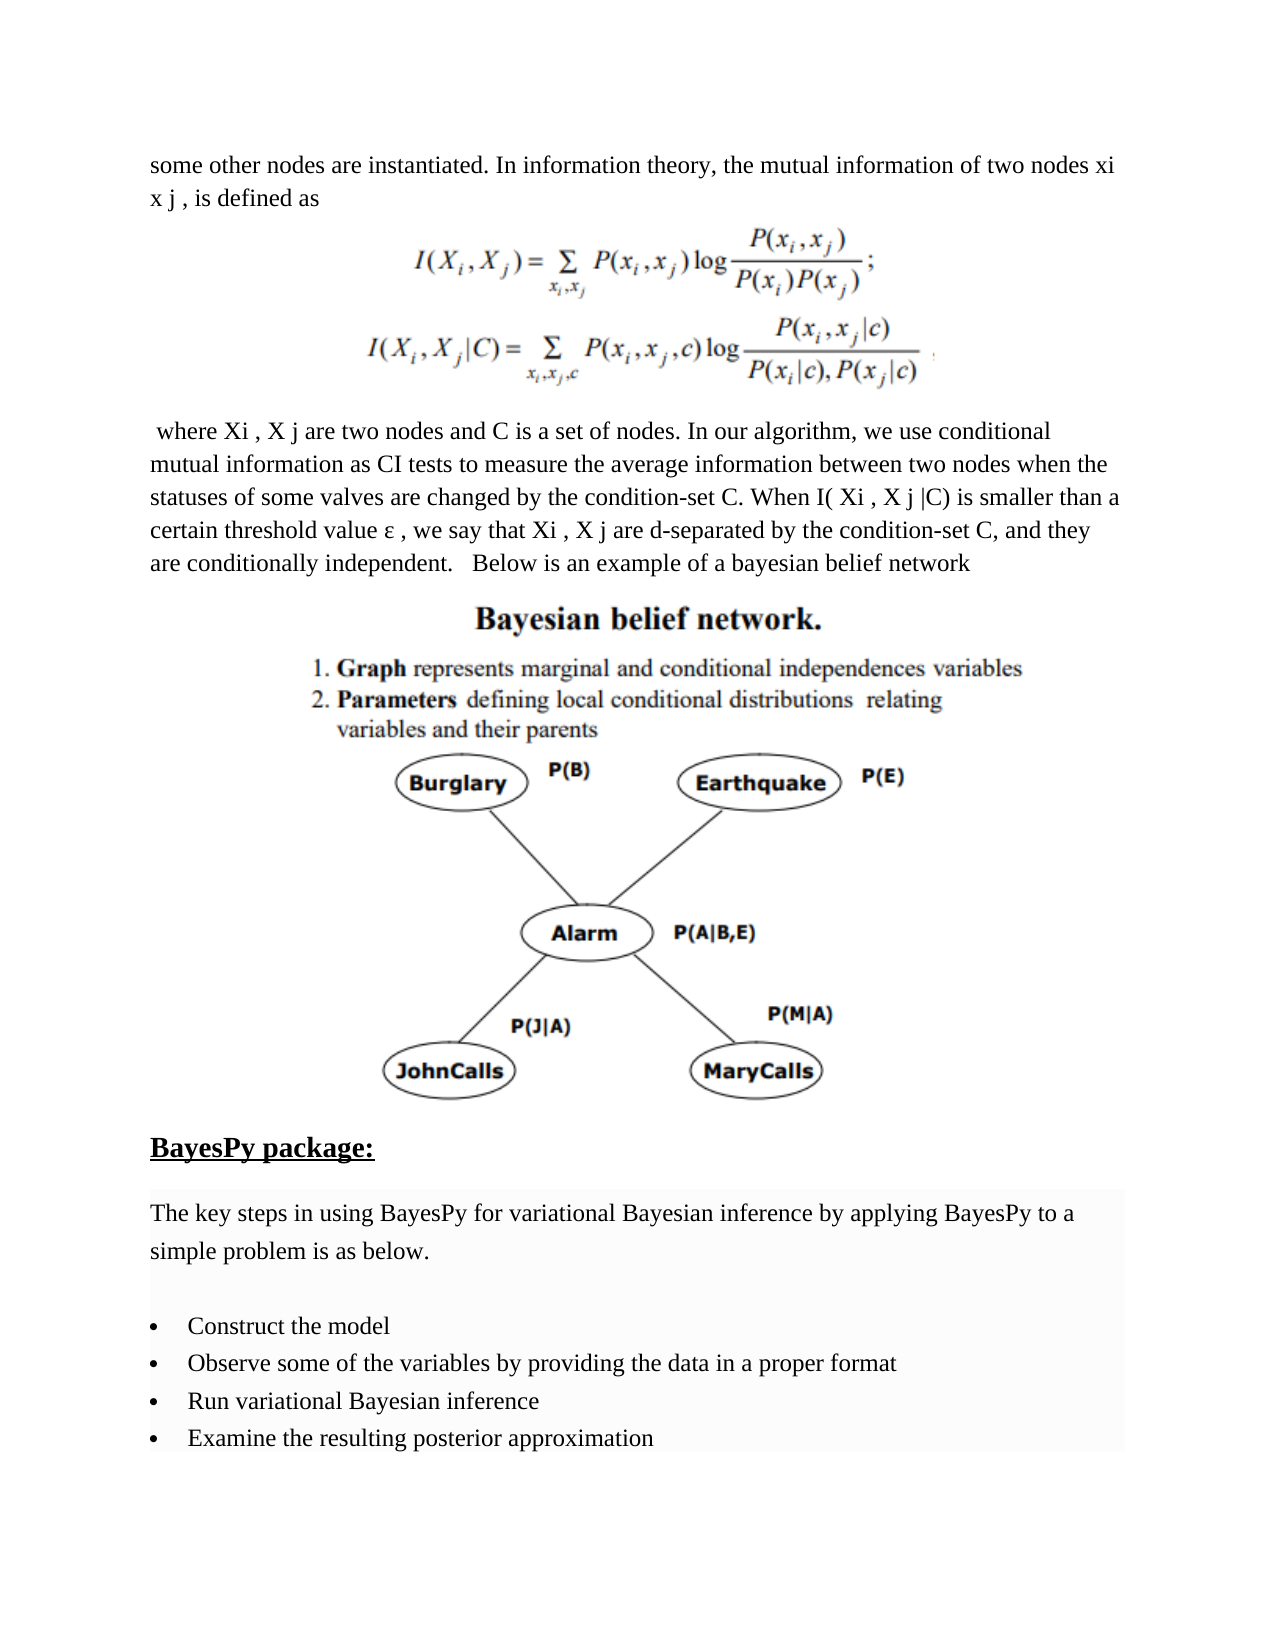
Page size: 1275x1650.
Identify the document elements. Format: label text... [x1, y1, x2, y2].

text BayesPy package: [150, 1130, 1125, 1164]
picture [293, 581, 1025, 1102]
list Observe some of the variables by providing the data in a proper format [150, 1339, 1125, 1377]
list Construct the model [150, 1302, 1125, 1339]
list Examine the resulting posterior approximation [150, 1414, 1125, 1452]
list Run variational Bayesian inference [150, 1377, 1125, 1414]
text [150, 150, 1125, 212]
text where Xi , X j are two nodes and C is a set of nodes. In our algorithm, we use conditional mutual information as CI tests to measure the average information between two nodes when the statuses of some valves are changed by the condition-set C. When I( Xi , X j |C) is smaller than a certain threshold value ε , we say that Xi , X j are d-separated by the condition-set C, and they are conditionally independent. Below is an example of a bayesian belief network [150, 416, 1125, 577]
text The key steps in using BayesPy for variational Bayesian inference by applying BayesPy to a simple problem is as below. [150, 1189, 1125, 1264]
picture [350, 216, 935, 416]
